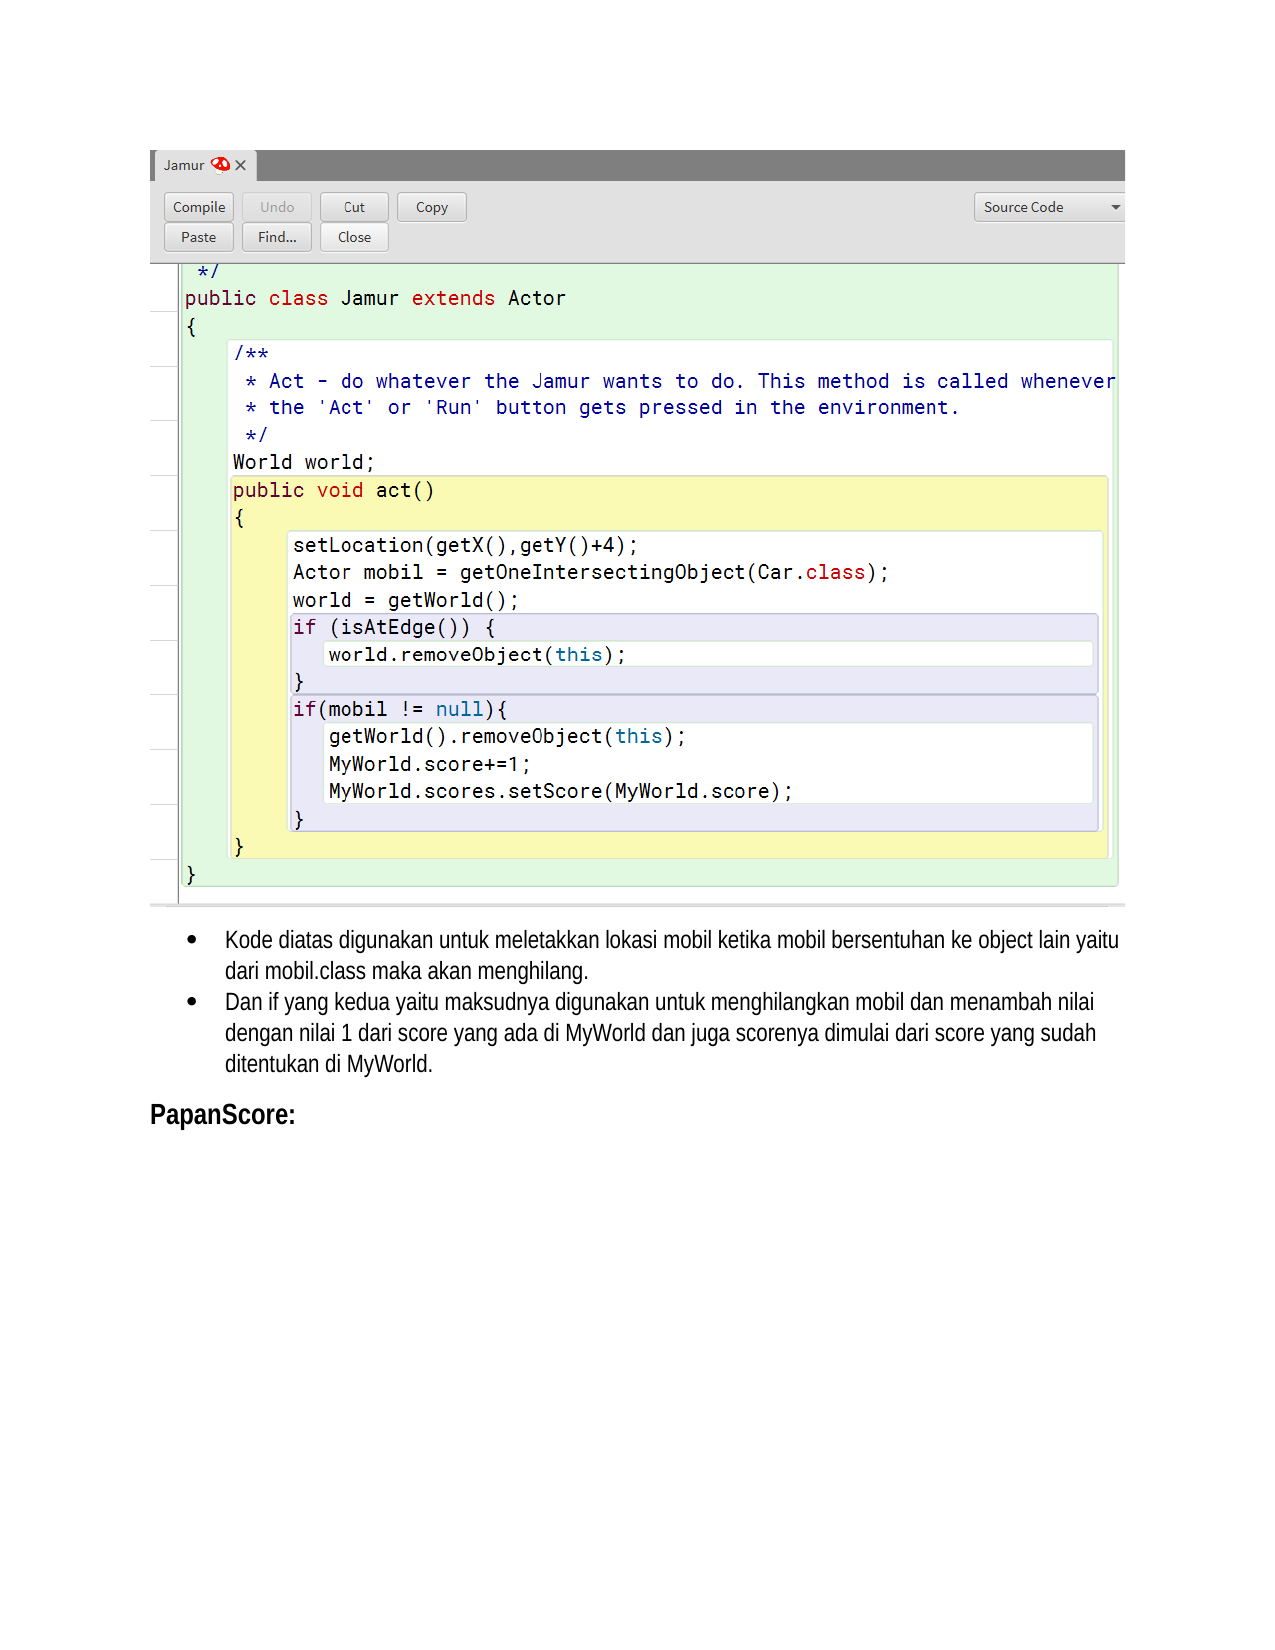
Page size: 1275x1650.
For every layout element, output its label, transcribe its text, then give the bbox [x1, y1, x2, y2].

list Kode diatas digunakan untuk meletakkan lokasi mobil ketika mobil bersentuhan ke object lain yaitu dari mobil.class maka akan menghilang. [187, 925, 1125, 985]
picture [150, 150, 1125, 907]
text PapanScore: [150, 1097, 1125, 1130]
list Dan if yang kedua yaitu maksudnya digunakan untuk menghilangkan mobil dan menambah nilai dengan nilai 1 dari score yang ada di MyWorld dan juga scorenya dimulai dari score yang sudah ditentukan di MyWorld. [187, 987, 1125, 1078]
